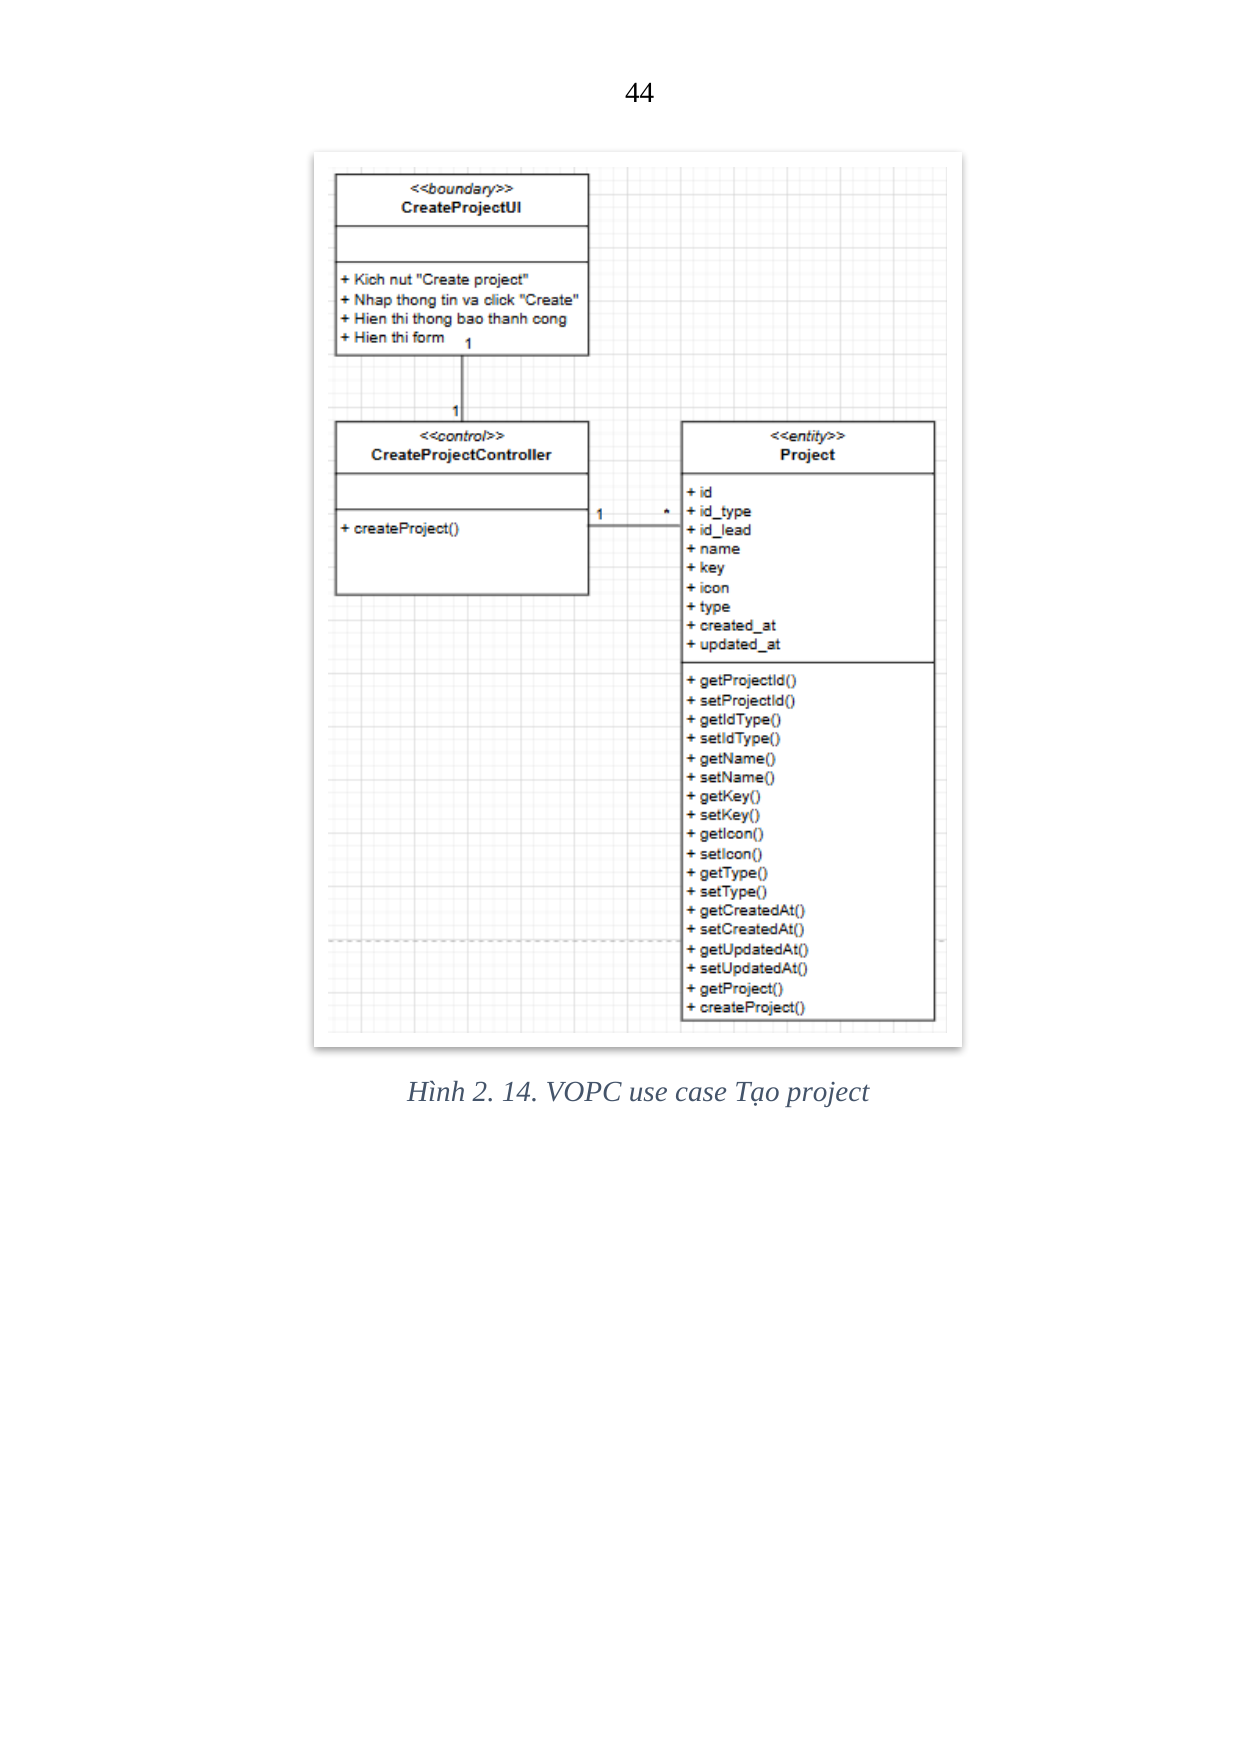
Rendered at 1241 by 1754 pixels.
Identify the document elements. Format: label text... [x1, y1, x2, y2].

picture [328, 167, 947, 1033]
text Hình 2. 14. VOPC use case Tạo project [177, 1074, 1101, 1107]
